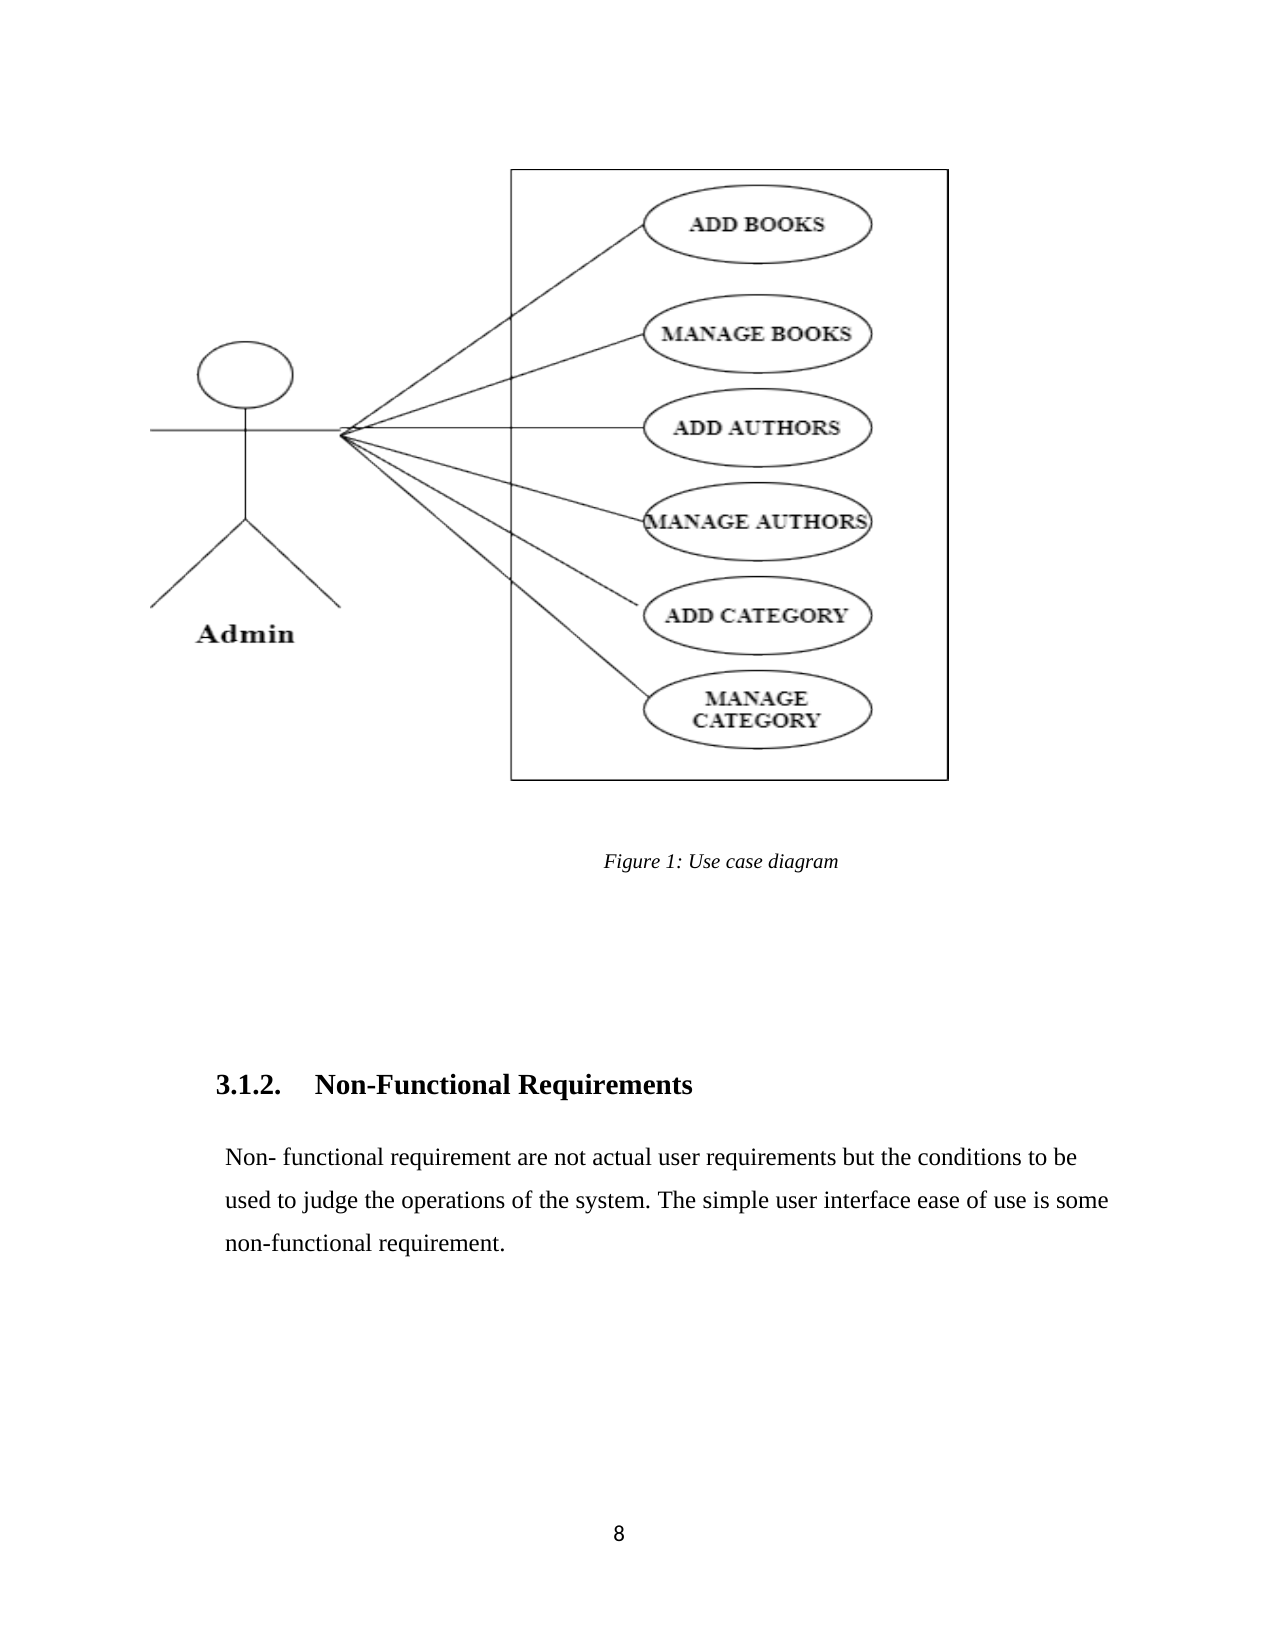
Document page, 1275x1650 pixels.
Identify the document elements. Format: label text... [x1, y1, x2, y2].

text Figure 1: Use case diagram [603, 849, 1125, 873]
subtitle Non-Functional Requirements [216, 1067, 1125, 1101]
text Non- functional requirement are not actual user requirements but the conditions to be used to judge the operations of the system. The simple user interface ease of use is some non-functional requirement. [225, 1142, 1125, 1257]
picture [150, 169, 949, 781]
